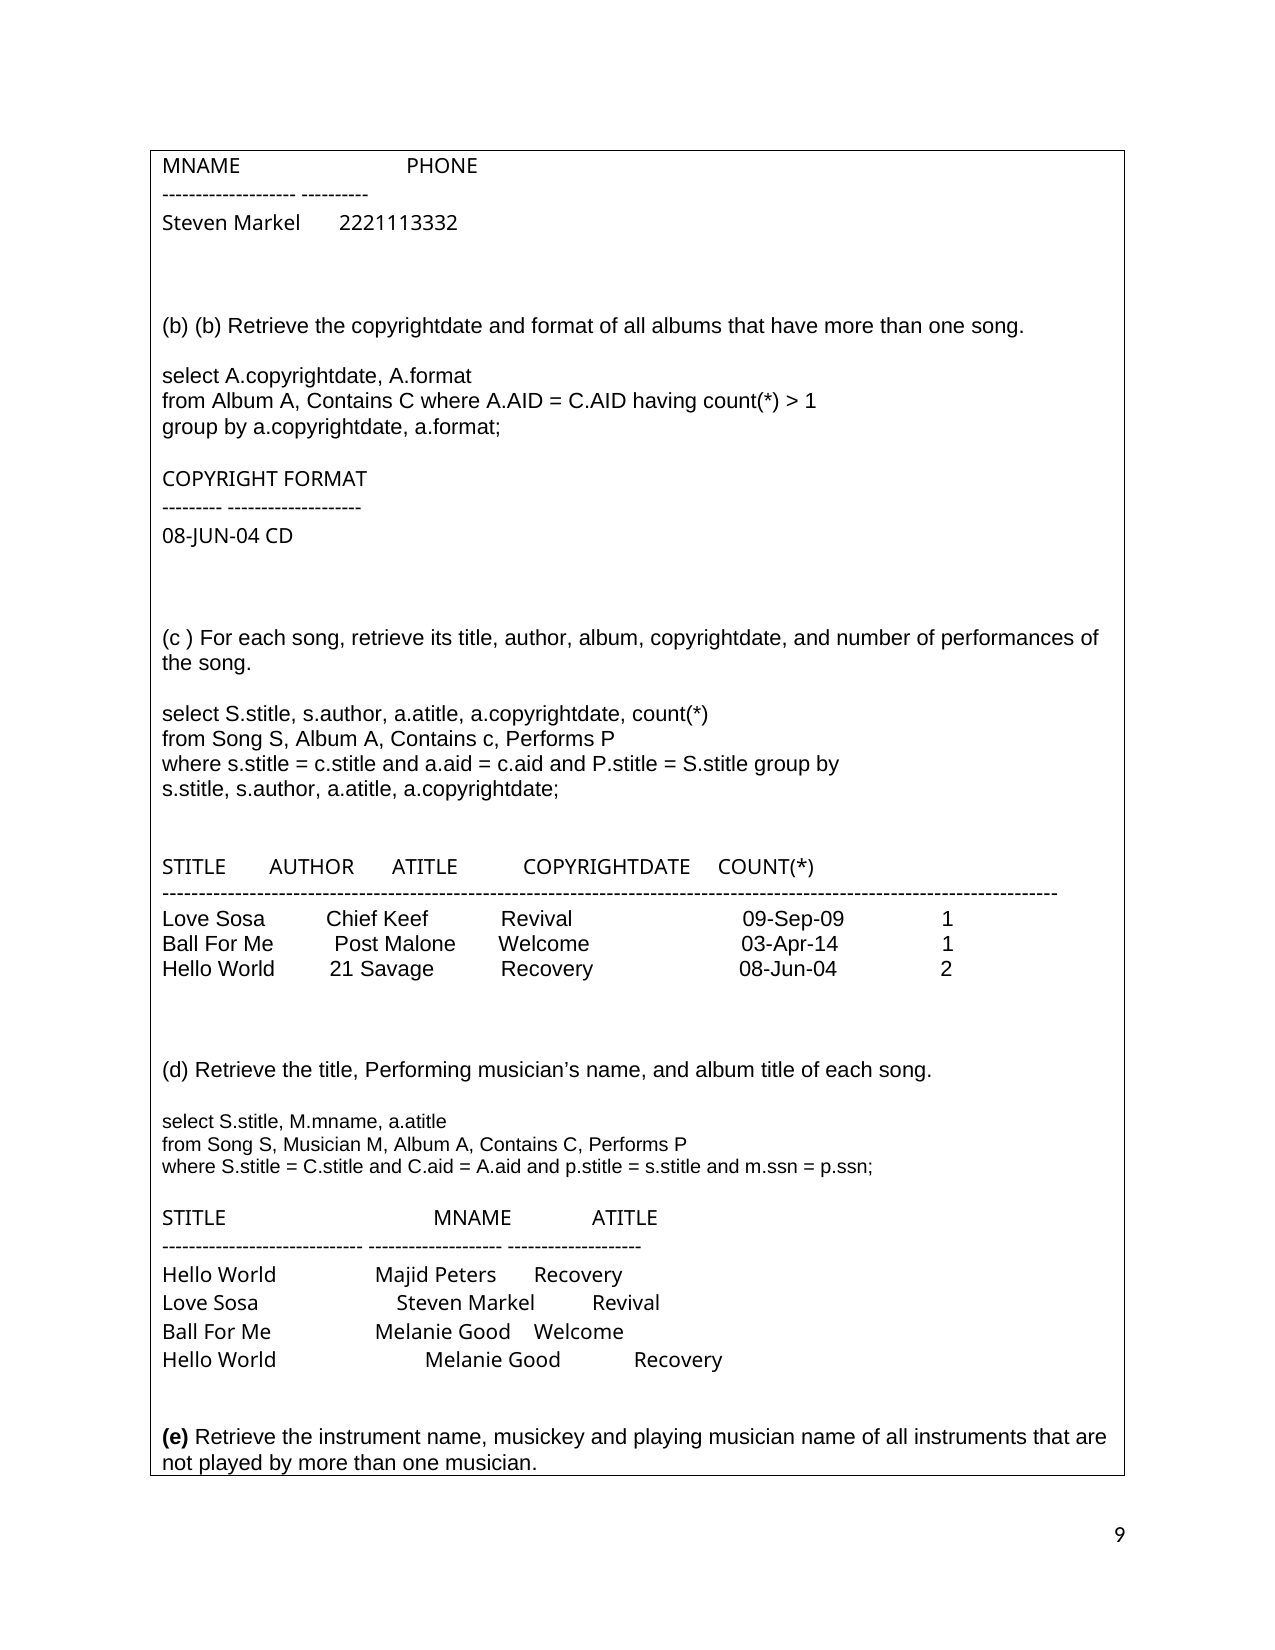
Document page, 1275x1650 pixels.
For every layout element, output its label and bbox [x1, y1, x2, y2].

table_header [151, 151, 1124, 1475]
